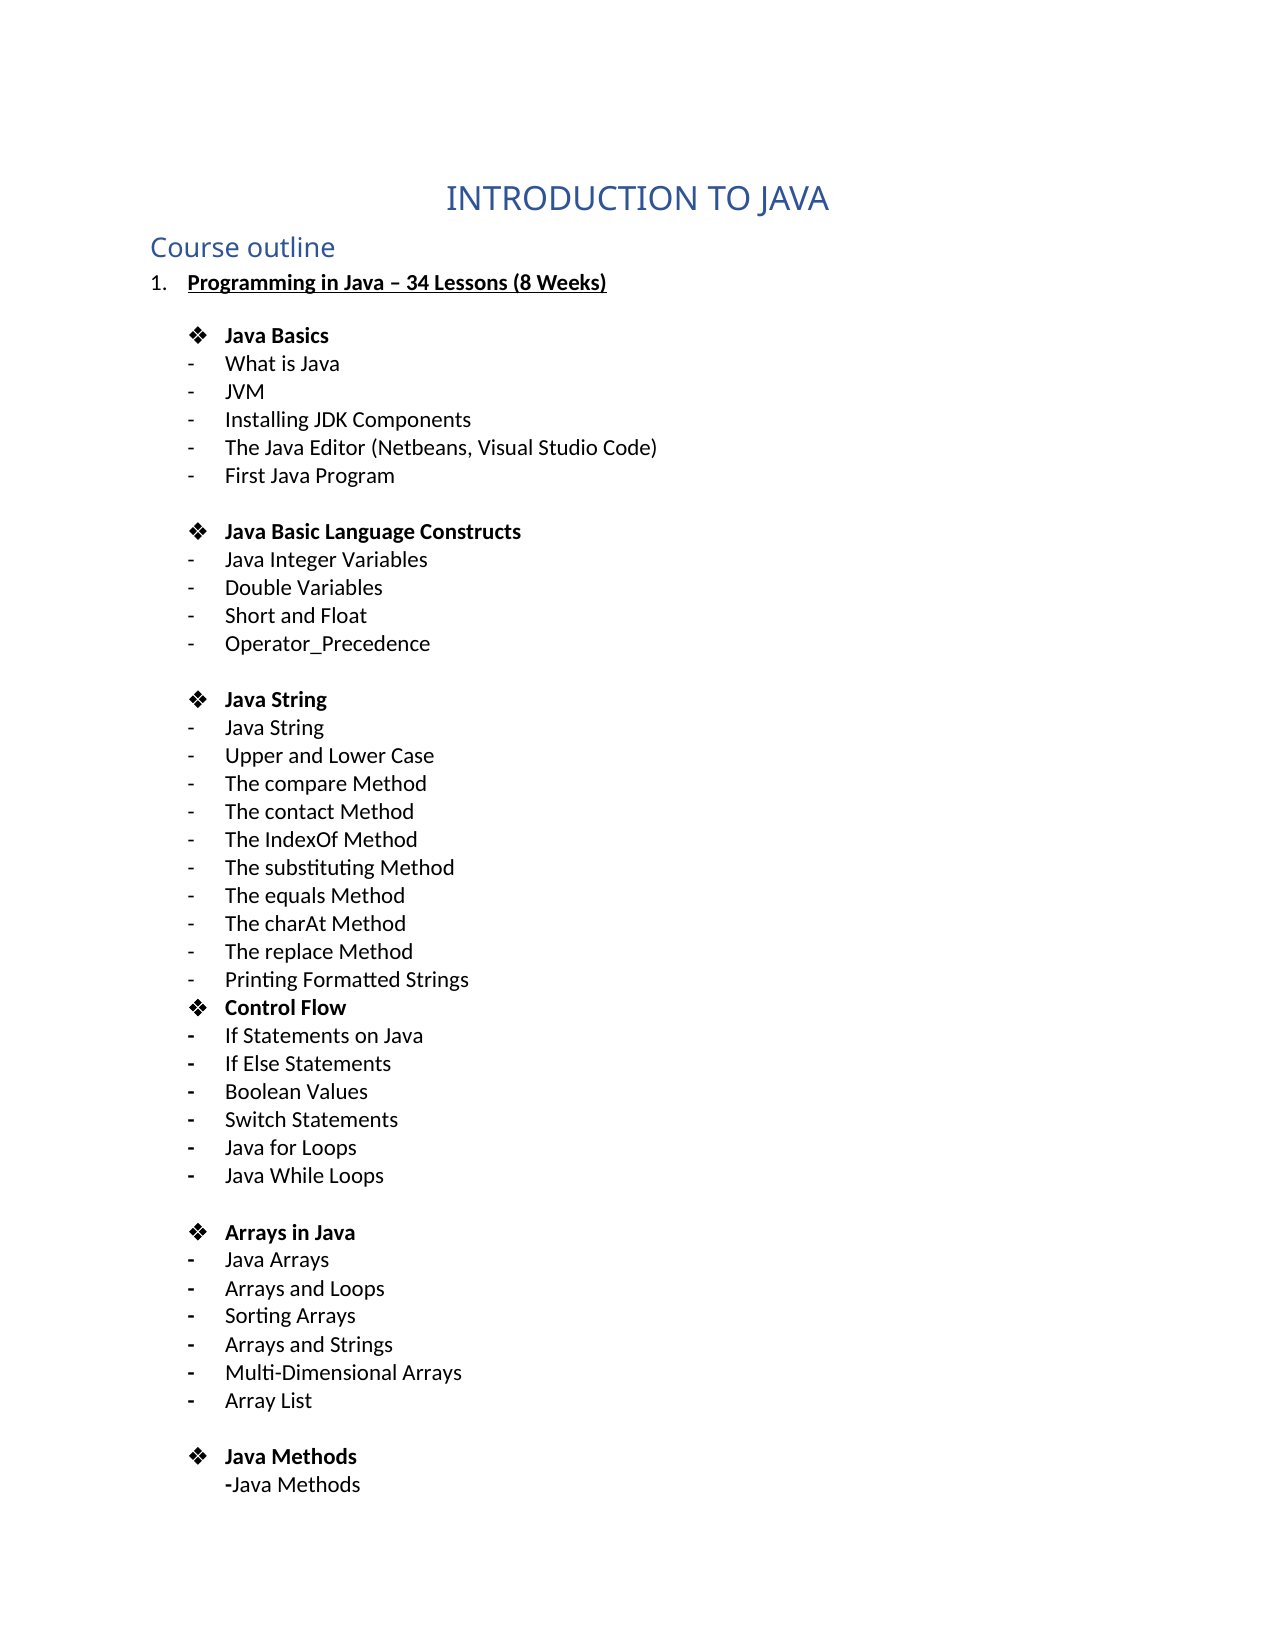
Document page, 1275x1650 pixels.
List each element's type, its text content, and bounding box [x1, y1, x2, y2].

list Java Arrays [187, 1246, 1125, 1274]
list Arrays and Loops [187, 1274, 1125, 1302]
list The equals Method [187, 881, 1125, 909]
list The contact Method [187, 797, 1125, 825]
list Java String [187, 713, 1125, 741]
list Java Methods [187, 1442, 1125, 1470]
list The charAt Method [187, 909, 1125, 937]
list Installing JDK Components [187, 405, 1125, 433]
list Arrays and Strings [187, 1330, 1125, 1358]
list If Else Statements [187, 1049, 1125, 1077]
list JVM [187, 377, 1125, 405]
list First Java Program [187, 461, 1125, 489]
list Printing Formatted Strings [187, 965, 1125, 993]
subtitle Course outline [150, 228, 1125, 265]
list If Statements on Java [187, 1021, 1125, 1049]
list Control Flow [187, 993, 1125, 1021]
list Boolean Values [187, 1077, 1125, 1106]
list Arrays in Java [187, 1218, 1125, 1246]
list Double Variables [187, 573, 1125, 601]
list Java Basic Language Constructs [187, 517, 1125, 545]
list Array List [187, 1386, 1125, 1414]
list Operator_Precedence [187, 629, 1125, 657]
list The IndexOf Method [187, 825, 1125, 853]
text -Java Methods [225, 1470, 1125, 1498]
list What is Java [187, 349, 1125, 377]
list Multi-Dimensional Arrays [187, 1358, 1125, 1386]
list Java for Loops [187, 1133, 1125, 1162]
list Java Integer Variables [187, 545, 1125, 573]
list Java Basics [187, 321, 1125, 349]
list Short and Float [187, 601, 1125, 629]
list The substituting Method [187, 853, 1125, 881]
subtitle INTRODUCTION TO JAVA [150, 175, 1125, 220]
list Upper and Lower Case [187, 741, 1125, 769]
list Sorting Arrays [187, 1302, 1125, 1330]
list Programming in Java – 34 Lessons (8 Weeks) [150, 268, 1125, 296]
list Java String [187, 685, 1125, 713]
list The Java Editor (Netbeans, Visual Studio Code) [187, 433, 1125, 461]
list Java While Loops [187, 1162, 1125, 1189]
list Switch Statements [187, 1106, 1125, 1133]
list The replace Method [187, 937, 1125, 965]
list The compare Method [187, 769, 1125, 797]
